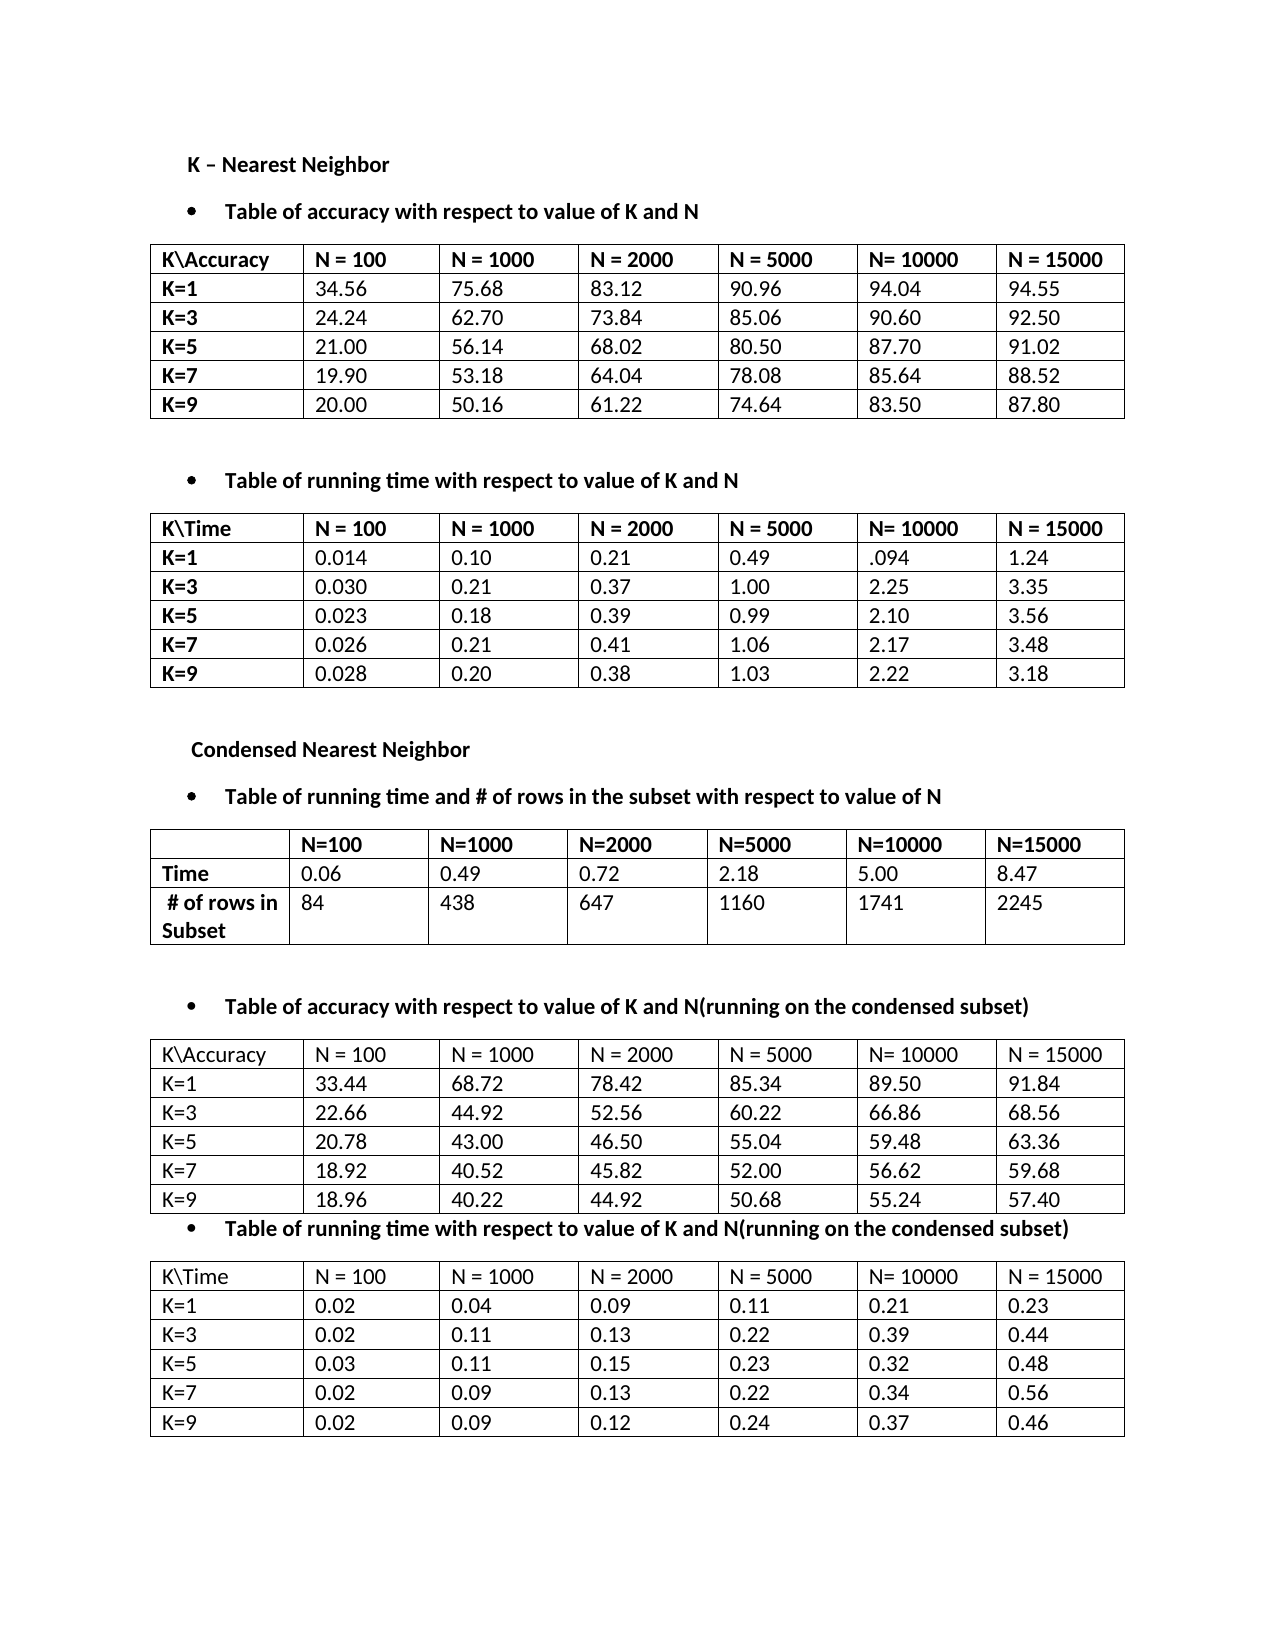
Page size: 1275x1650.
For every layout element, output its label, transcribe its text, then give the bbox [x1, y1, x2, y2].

table_cell 2.25 [858, 572, 996, 600]
table_cell 3.56 [997, 601, 1124, 629]
table_cell 85.06 [719, 303, 857, 331]
table_cell 0.44 [997, 1320, 1124, 1348]
table_cell 52.56 [579, 1098, 718, 1126]
table_cell 0.13 [579, 1320, 718, 1348]
table_cell K=1 [151, 543, 303, 571]
table_header K\Accuracy [151, 1040, 303, 1068]
table_cell 46.50 [579, 1127, 718, 1155]
table_cell K=7 [151, 630, 303, 658]
table_cell 45.82 [579, 1156, 718, 1184]
table_cell K=9 [151, 390, 303, 418]
table_cell 0.23 [719, 1350, 857, 1377]
table_header N = 15000 [997, 245, 1124, 273]
table_cell 0.18 [440, 601, 578, 629]
table_header N = 100 [304, 1262, 439, 1290]
table_cell 0.37 [858, 1408, 996, 1436]
table_cell K=7 [151, 361, 303, 389]
table_cell 3.35 [997, 572, 1124, 600]
list Table of running time with respect to value of K and N(running on the condensed subset) [187, 1214, 1125, 1242]
table_cell 0.22 [719, 1320, 857, 1348]
table_cell 22.66 [304, 1098, 439, 1126]
table_cell K=5 [151, 601, 303, 629]
table_header N = 15000 [997, 1040, 1124, 1068]
table_cell 0.39 [579, 601, 718, 629]
table_header N = 1000 [440, 514, 578, 542]
table_cell 85.64 [858, 361, 996, 389]
table_cell 3.18 [997, 659, 1124, 687]
table_cell K=1 [151, 1291, 303, 1319]
table_cell 56.62 [858, 1156, 996, 1184]
table_cell 83.50 [858, 390, 996, 418]
table_cell 0.32 [858, 1350, 996, 1377]
table_cell K=3 [151, 1320, 303, 1348]
table_cell 0.39 [858, 1320, 996, 1348]
text K – Nearest Neighbor [187, 150, 1125, 178]
table_cell 2245 [986, 888, 1124, 944]
table_cell 90.96 [719, 274, 857, 302]
table_cell 1.24 [997, 543, 1124, 571]
table_header N = 5000 [719, 1040, 857, 1068]
table_header N = 2000 [579, 514, 718, 542]
table_cell 1160 [708, 888, 846, 944]
table_cell 0.11 [440, 1320, 578, 1348]
table_cell 20.78 [304, 1127, 439, 1155]
table_cell 84 [290, 888, 428, 944]
table_header N=100 [290, 830, 428, 858]
table_cell 0.37 [579, 572, 718, 600]
table_cell 0.10 [440, 543, 578, 571]
table_cell K=5 [151, 1350, 303, 1377]
table_cell 0.02 [304, 1379, 439, 1407]
table_cell 1741 [847, 888, 985, 944]
table_header N = 15000 [997, 1262, 1124, 1290]
table_header N=5000 [708, 830, 846, 858]
table_cell 55.04 [719, 1127, 857, 1155]
table_cell 0.12 [579, 1408, 718, 1436]
table_cell 0.026 [304, 630, 439, 658]
text Condensed Nearest Neighbor [150, 735, 1125, 763]
table_cell 94.55 [997, 274, 1124, 302]
list Table of accuracy with respect to value of K and N [187, 197, 1125, 225]
table_cell K=1 [151, 274, 303, 302]
table_cell 68.02 [579, 332, 718, 360]
table_cell 0.21 [858, 1291, 996, 1319]
table_cell 66.86 [858, 1098, 996, 1126]
list Table of running time and # of rows in the subset with respect to value of N [187, 782, 1125, 810]
table_cell 21.00 [304, 332, 439, 360]
table_cell 0.20 [440, 659, 578, 687]
table_cell 44.92 [579, 1185, 718, 1213]
table_cell 2.17 [858, 630, 996, 658]
table_header N = 2000 [579, 1040, 718, 1068]
list Table of running time with respect to value of K and N [187, 466, 1125, 494]
table_cell 647 [568, 888, 707, 944]
table_cell 0.09 [579, 1291, 718, 1319]
table_cell 0.02 [304, 1320, 439, 1348]
table_cell 2.10 [858, 601, 996, 629]
table_cell 78.08 [719, 361, 857, 389]
table_cell 0.09 [440, 1379, 578, 1407]
table_cell 0.06 [290, 859, 428, 887]
table_cell 87.70 [858, 332, 996, 360]
table_cell K=3 [151, 572, 303, 600]
table_cell 83.12 [579, 274, 718, 302]
table_cell 0.11 [440, 1350, 578, 1377]
table_cell 89.50 [858, 1069, 996, 1097]
table_cell 0.09 [440, 1408, 578, 1436]
table_cell 34.56 [304, 274, 439, 302]
table_cell 0.24 [719, 1408, 857, 1436]
table_header N= 10000 [858, 1040, 996, 1068]
table_cell 56.14 [440, 332, 578, 360]
table_cell 8.47 [986, 859, 1124, 887]
table_cell 44.92 [440, 1098, 578, 1126]
table_cell .094 [858, 543, 996, 571]
table_cell K=1 [151, 1069, 303, 1097]
table_cell 0.028 [304, 659, 439, 687]
table_cell 50.16 [440, 390, 578, 418]
table_cell K=7 [151, 1156, 303, 1184]
table_cell 75.68 [440, 274, 578, 302]
table_header N = 100 [304, 514, 439, 542]
table_cell 92.50 [997, 303, 1124, 331]
table_cell K=3 [151, 1098, 303, 1126]
table_cell 0.04 [440, 1291, 578, 1319]
table_header N = 5000 [719, 245, 857, 273]
table_cell 0.030 [304, 572, 439, 600]
table_cell 0.34 [858, 1379, 996, 1407]
table_cell 68.56 [997, 1098, 1124, 1126]
table_header N = 5000 [719, 514, 857, 542]
table_header N = 15000 [997, 514, 1124, 542]
table_cell 0.21 [440, 572, 578, 600]
table_cell 91.02 [997, 332, 1124, 360]
table_cell 1.00 [719, 572, 857, 600]
table_header K\Time [151, 1262, 303, 1290]
table_header N=2000 [568, 830, 707, 858]
table_cell 0.11 [719, 1291, 857, 1319]
table_cell 0.72 [568, 859, 707, 887]
table_cell K=9 [151, 1408, 303, 1436]
table_cell 68.72 [440, 1069, 578, 1097]
table_header N = 1000 [440, 245, 578, 273]
table_cell 0.21 [440, 630, 578, 658]
table_cell 18.96 [304, 1185, 439, 1213]
table_cell K=5 [151, 332, 303, 360]
table_cell 18.92 [304, 1156, 439, 1184]
table_cell 94.04 [858, 274, 996, 302]
list Table of accuracy with respect to value of K and N(running on the condensed subset) [187, 992, 1125, 1020]
table_cell 61.22 [579, 390, 718, 418]
table_cell 55.24 [858, 1185, 996, 1213]
table_cell 87.80 [997, 390, 1124, 418]
table_cell # of rows in Subset [151, 888, 289, 944]
table_cell K=9 [151, 1185, 303, 1213]
table_cell 62.70 [440, 303, 578, 331]
table_cell K=5 [151, 1127, 303, 1155]
table_cell 2.22 [858, 659, 996, 687]
table_cell 88.52 [997, 361, 1124, 389]
table_cell 0.56 [997, 1379, 1124, 1407]
table_header K\Time [151, 514, 303, 542]
table_cell 40.22 [440, 1185, 578, 1213]
table_cell 0.41 [579, 630, 718, 658]
table_cell 20.00 [304, 390, 439, 418]
table_header N = 5000 [719, 1262, 857, 1290]
table_cell 0.21 [579, 543, 718, 571]
table_cell 33.44 [304, 1069, 439, 1097]
table_cell 0.99 [719, 601, 857, 629]
table_cell 5.00 [847, 859, 985, 887]
table_header [151, 830, 289, 858]
table_cell 52.00 [719, 1156, 857, 1184]
table_header K\Accuracy [151, 245, 303, 273]
table_cell 78.42 [579, 1069, 718, 1097]
table_cell 73.84 [579, 303, 718, 331]
table_cell 0.02 [304, 1291, 439, 1319]
table_cell 0.38 [579, 659, 718, 687]
table_cell Time [151, 859, 289, 887]
table_cell 90.60 [858, 303, 996, 331]
table_header N = 2000 [579, 1262, 718, 1290]
table_header N= 10000 [858, 514, 996, 542]
table_header N= 10000 [858, 1262, 996, 1290]
table_cell 0.49 [719, 543, 857, 571]
table_cell 60.22 [719, 1098, 857, 1126]
table_cell 438 [429, 888, 567, 944]
table_cell 0.22 [719, 1379, 857, 1407]
table_cell 53.18 [440, 361, 578, 389]
table_cell 59.48 [858, 1127, 996, 1155]
table_cell 74.64 [719, 390, 857, 418]
table_header N=10000 [847, 830, 985, 858]
table_cell 63.36 [997, 1127, 1124, 1155]
table_cell 0.023 [304, 601, 439, 629]
table_cell K=7 [151, 1379, 303, 1407]
table_cell 40.52 [440, 1156, 578, 1184]
table_header N = 100 [304, 245, 439, 273]
table_header N= 10000 [858, 245, 996, 273]
table_cell 57.40 [997, 1185, 1124, 1213]
table_cell 1.06 [719, 630, 857, 658]
table_header N = 1000 [440, 1262, 578, 1290]
table_cell 80.50 [719, 332, 857, 360]
table_cell 91.84 [997, 1069, 1124, 1097]
table_cell 0.13 [579, 1379, 718, 1407]
table_header N = 2000 [579, 245, 718, 273]
table_cell 0.23 [997, 1291, 1124, 1319]
table_header N = 1000 [440, 1040, 578, 1068]
table_header N=15000 [986, 830, 1124, 858]
table_cell 50.68 [719, 1185, 857, 1213]
table_cell 43.00 [440, 1127, 578, 1155]
table_cell 3.48 [997, 630, 1124, 658]
table_cell 0.02 [304, 1408, 439, 1436]
table_cell K=3 [151, 303, 303, 331]
table_cell 0.46 [997, 1408, 1124, 1436]
table_cell 24.24 [304, 303, 439, 331]
table_cell 0.03 [304, 1350, 439, 1377]
table_cell 2.18 [708, 859, 846, 887]
table_cell 0.15 [579, 1350, 718, 1377]
table_cell 0.014 [304, 543, 439, 571]
table_cell K=9 [151, 659, 303, 687]
table_cell 1.03 [719, 659, 857, 687]
table_header N = 100 [304, 1040, 439, 1068]
table_header N=1000 [429, 830, 567, 858]
table_cell 59.68 [997, 1156, 1124, 1184]
table_cell 64.04 [579, 361, 718, 389]
table_cell 0.48 [997, 1350, 1124, 1377]
table_cell 19.90 [304, 361, 439, 389]
table_cell 0.49 [429, 859, 567, 887]
table_cell 85.34 [719, 1069, 857, 1097]
